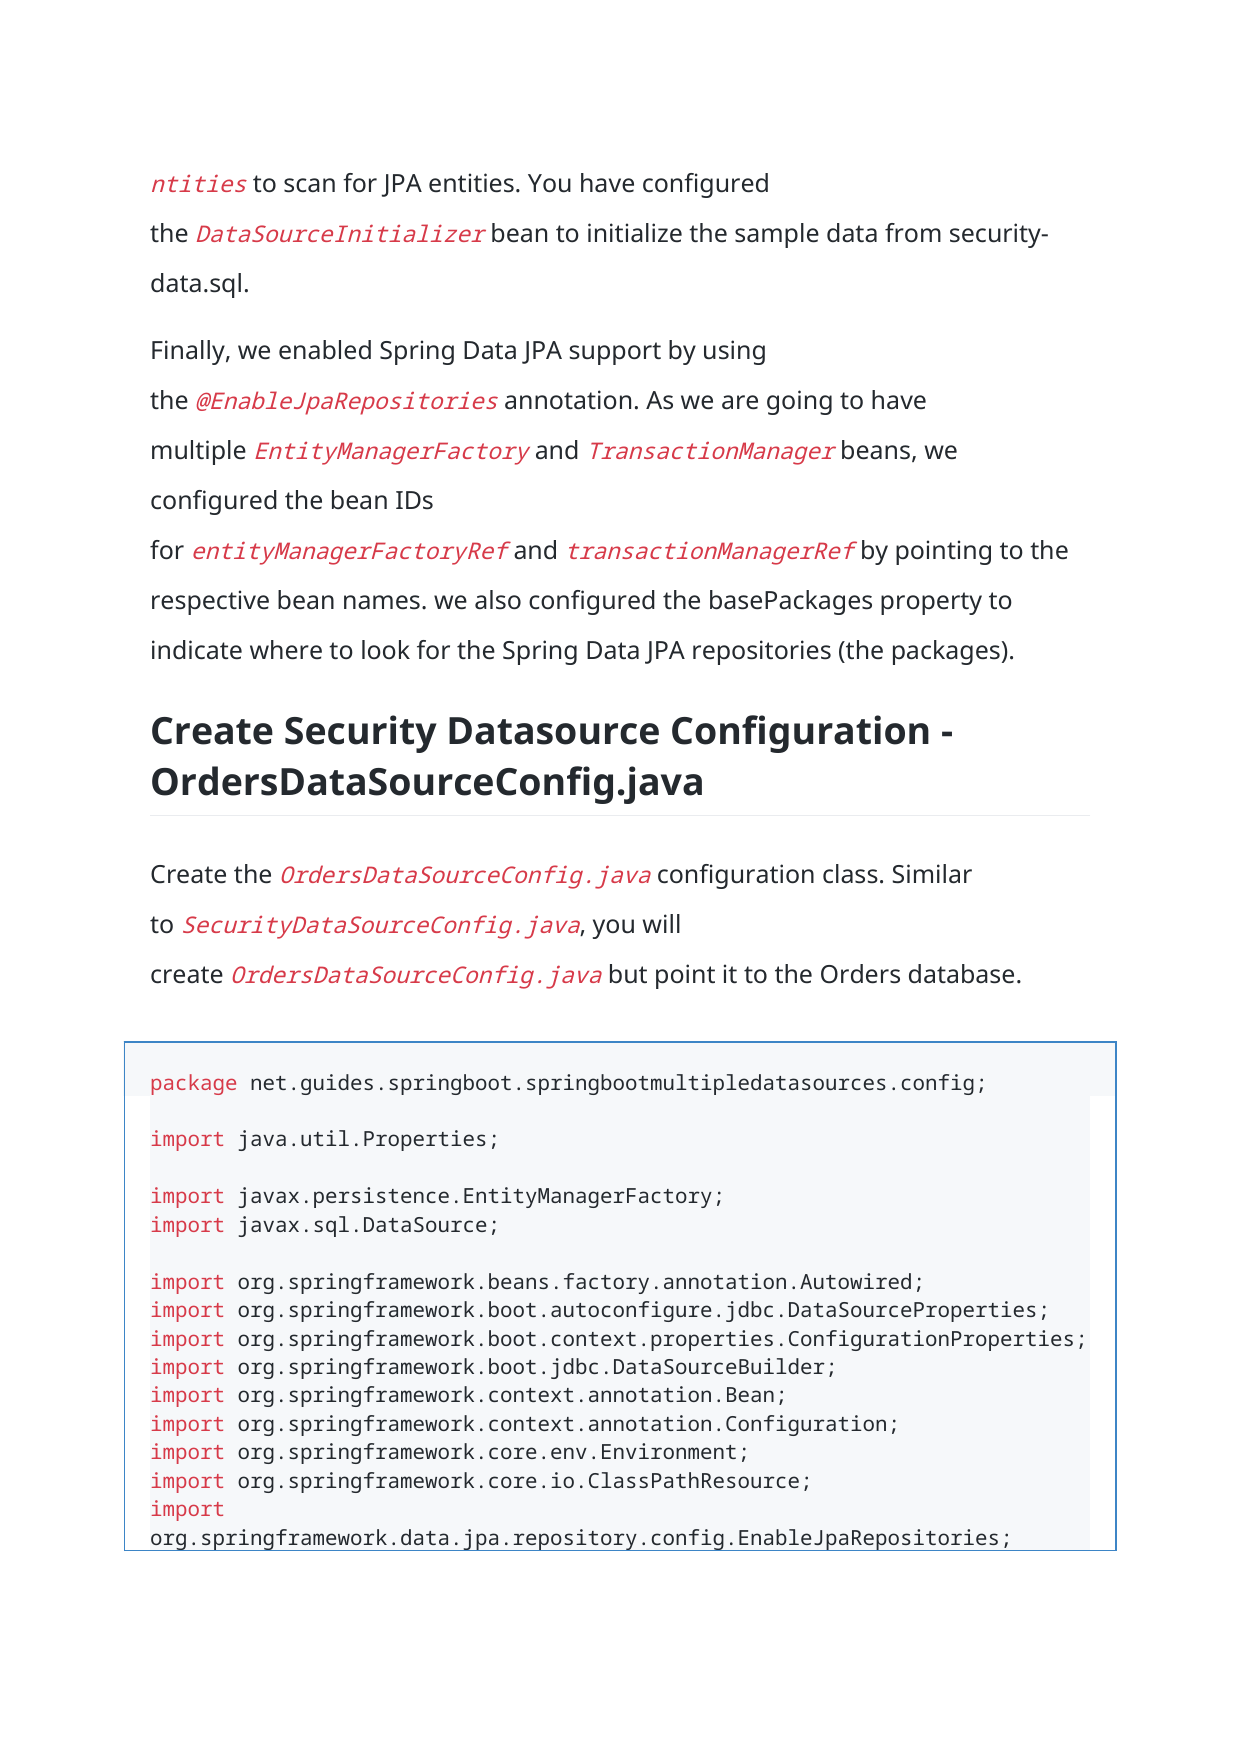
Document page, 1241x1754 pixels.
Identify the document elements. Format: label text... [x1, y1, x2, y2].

text import org.springframework.boot.jdbc.DataSourceBuilder; [150, 1352, 1090, 1381]
text import org.springframework.beans.factory.annotation.Autowired; [150, 1267, 1090, 1295]
text import org.springframework.boot.context.properties.ConfigurationProperties; [150, 1324, 1090, 1352]
text import org.springframework.context.annotation.Configuration; [150, 1409, 1090, 1437]
text Create Security Datasource Configuration - OrdersDataSourceConfig.java [150, 704, 1090, 815]
text import javax.sql.DataSource; [150, 1210, 1090, 1238]
text Finally, we enabled Spring Data JPA support by using the @EnableJpaRepositories annotation. As we are going to have multiple EntityManagerFactory and TransactionManager beans, we configured the bean IDs for entityManagerFactoryRef and transactionManagerRef by pointing to the respective bean names. we also configured the basePackages property to indicate where to look for the Spring Data JPA repositories (the packages). [150, 317, 1090, 667]
text import org.springframework.core.io.ClassPathResource; [150, 1466, 1090, 1494]
text import org.springframework.context.annotation.Bean; [150, 1381, 1090, 1409]
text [150, 150, 1090, 300]
text import java.util.Properties; [150, 1124, 1090, 1153]
text import org.springframework.boot.autoconfigure.jdbc.DataSourceProperties; [150, 1295, 1090, 1324]
text package net.guides.springboot.springbootmultipledatasources.config; [125, 1043, 1115, 1096]
text import javax.persistence.EntityManagerFactory; [150, 1181, 1090, 1210]
text import org.springframework.core.env.Environment; [150, 1437, 1090, 1466]
text import org.springframework.data.jpa.repository.config.EnableJpaRepositories; [150, 1494, 1090, 1550]
text Create the OrdersDataSourceConfig.java configuration class. Similar to SecurityDataSourceConfig.java, you will create OrdersDataSourceConfig.java but point it to the Orders database. [150, 841, 1090, 1041]
